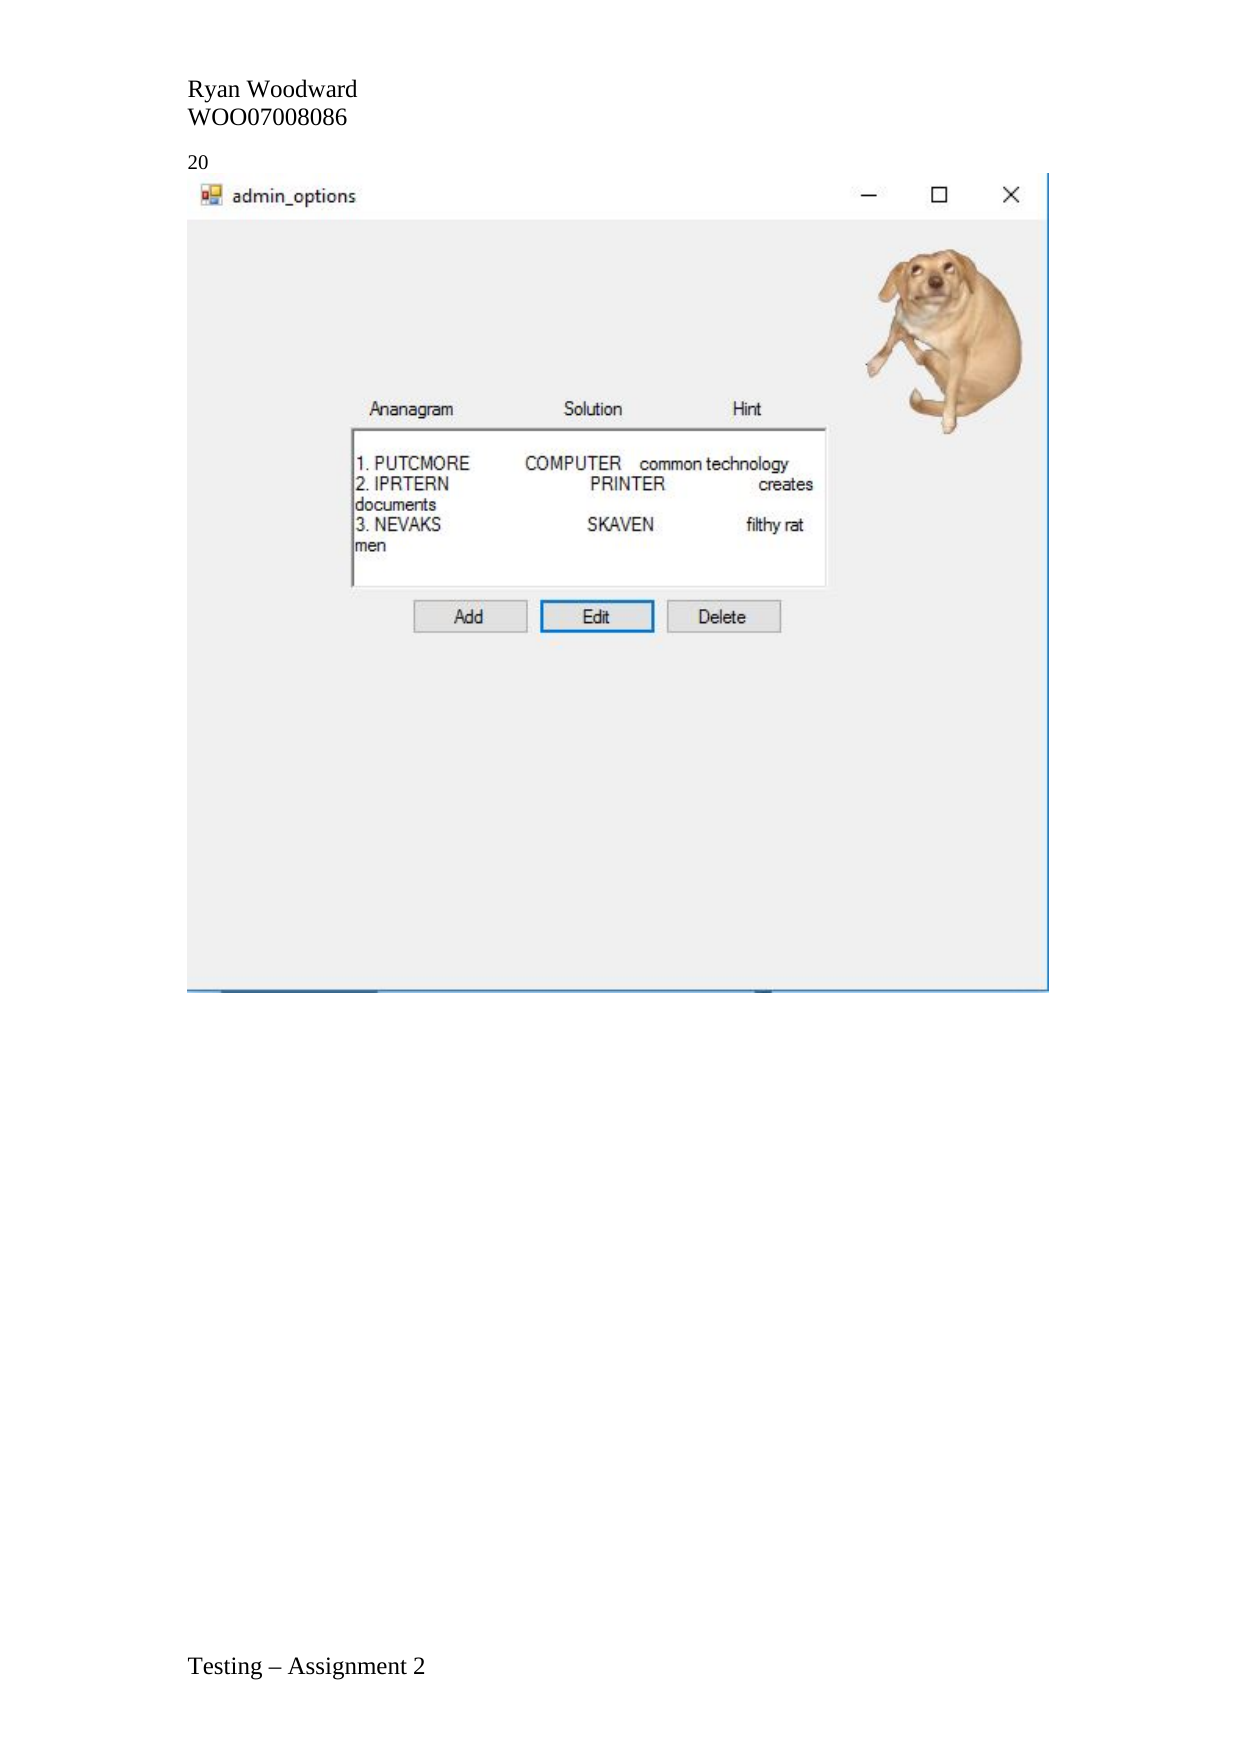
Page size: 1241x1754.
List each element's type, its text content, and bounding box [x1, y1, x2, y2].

text 20 [187, 150, 1053, 174]
picture [187, 173, 1049, 993]
